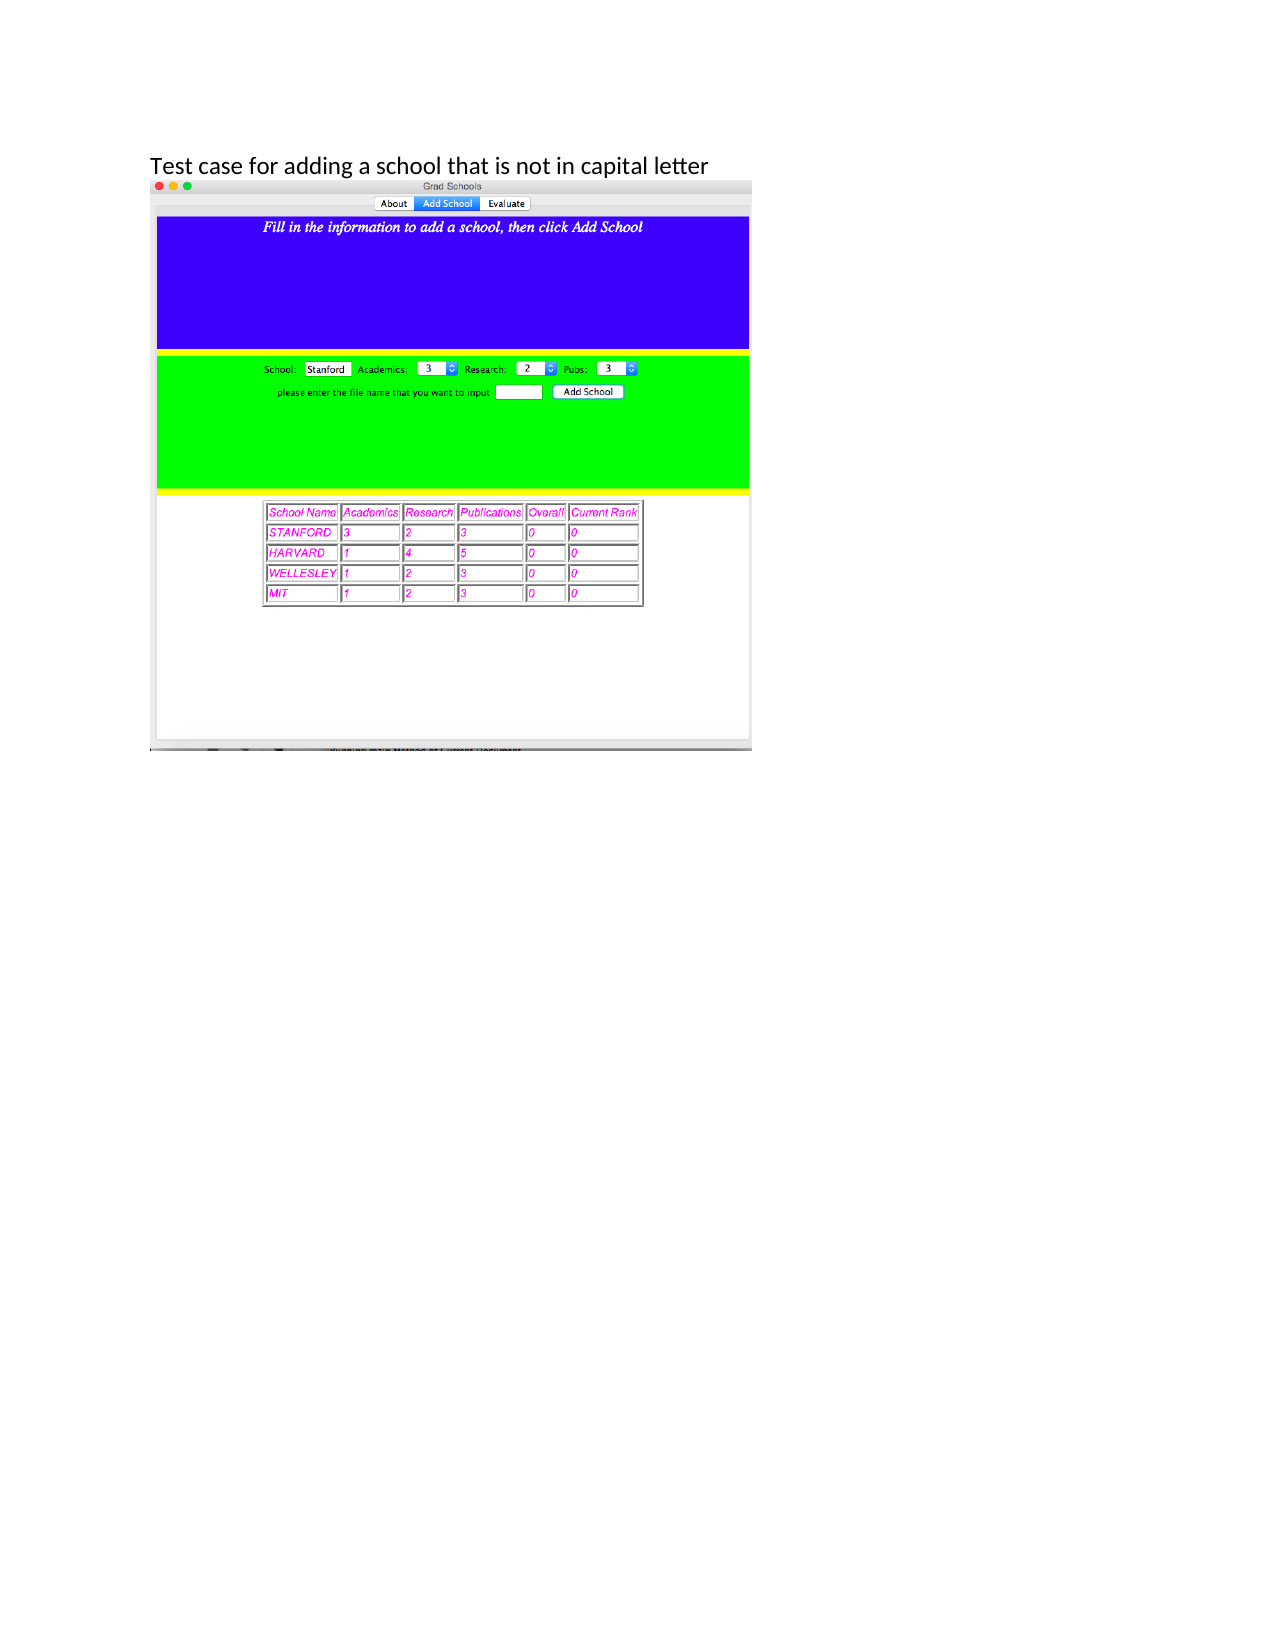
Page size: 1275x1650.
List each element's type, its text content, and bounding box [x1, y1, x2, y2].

picture [150, 180, 752, 751]
